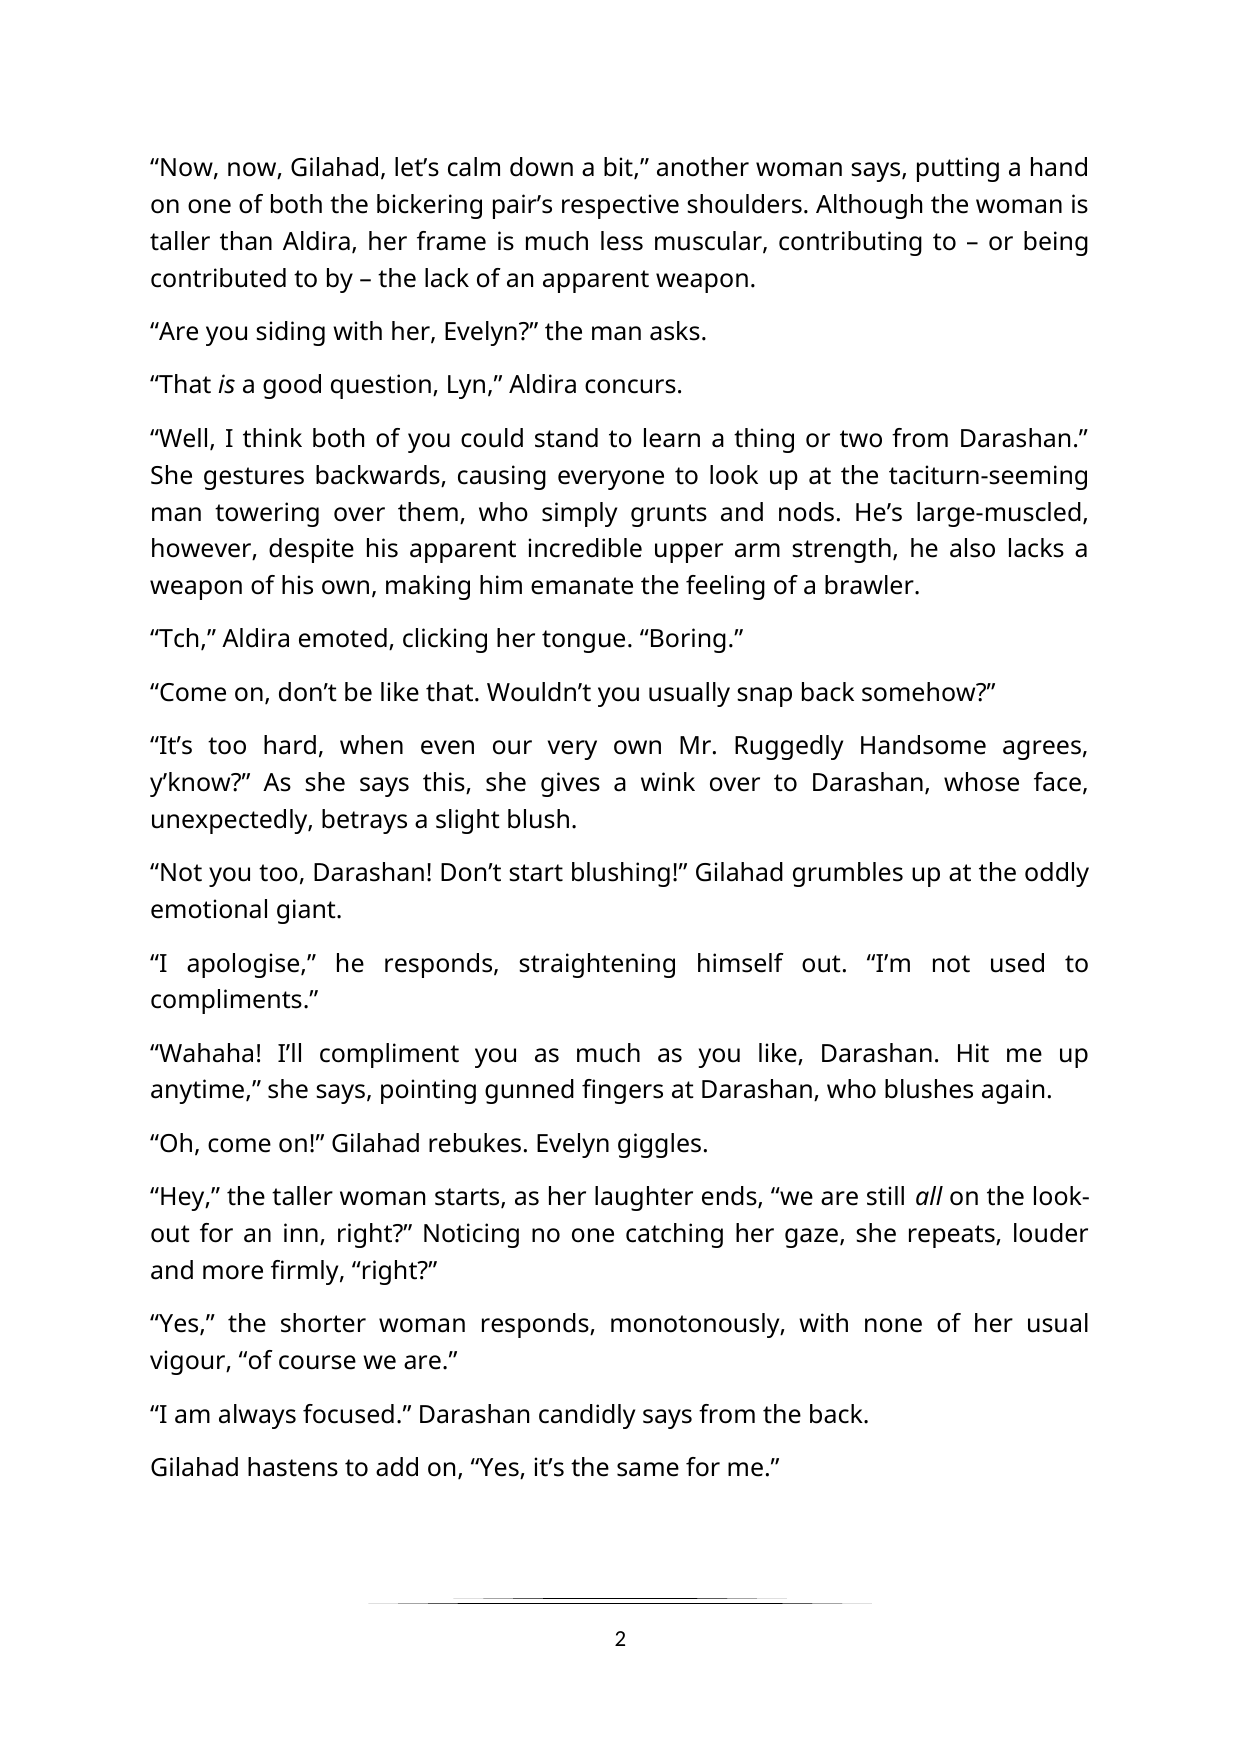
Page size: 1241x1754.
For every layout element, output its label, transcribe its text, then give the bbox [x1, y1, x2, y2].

text “Hey,” the taller woman starts, as her laughter ends, “we are still all on the look-out for an inn, right?” Noticing no one catching her gaze, she repeats, louder and more firmly, “right?” [150, 1179, 1090, 1287]
text “Now, now, Gilahad, let’s calm down a bit,” another woman says, putting a hand on one of both the bickering pair’s respective shoulders. Although the woman is taller than Aldira, her frame is much less muscular, contributing to – or being contributed to by – the lack of an apparent weapon. [150, 150, 1090, 294]
text “I am always focused.” Darashan candidly says from the back. [150, 1396, 1090, 1430]
text “Tch,” Aldira emoted, clicking her tongue. “Boring.” [150, 621, 1090, 655]
text “Wahaha! I’ll compliment you as much as you like, Darashan. Hit me up anytime,” she says, pointing gunned fingers at Darashan, who blushes again. [150, 1035, 1090, 1106]
text “It’s too hard, when even our very own Mr. Ruggedly Handsome agrees, y’know?” As she says this, she gives a wink over to Darashan, whose face, unexpectedly, betrays a slight blush. [150, 728, 1090, 836]
text “Not you too, Darashan! Don’t start blushing!” Gilahad grumbles up at the oddly emotional giant. [150, 855, 1090, 926]
text Gilahad hastens to add on, “Yes, it’s the same for me.” [150, 1450, 1090, 1484]
text “Well, I think both of you could stand to learn a thing or two from Darashan.” She gestures backwards, causing everyone to look up at the taciturn-seeming man towering over them, who simply grunts and nods. He’s large-muscled, however, despite his apparent incredible upper arm strength, he also lacks a weapon of his own, making him emanate the feeling of a brawler. [150, 421, 1090, 602]
text “Yes,” the shorter woman responds, monotonously, with none of her usual vigour, “of course we are.” [150, 1306, 1090, 1377]
text “That is a good question, Lyn,” Aldira concurs. [150, 367, 1090, 401]
text “Come on, don’t be like that. Wouldn’t you usually snap back somehow?” [150, 674, 1090, 709]
text “Oh, come on!” Gilahad rebukes. Evelyn giggles. [150, 1126, 1090, 1160]
text “I apologise,” he responds, straightening himself out. “I’m not used to compliments.” [150, 945, 1090, 1016]
text “Are you siding with her, Evelyn?” the man asks. [150, 314, 1090, 348]
